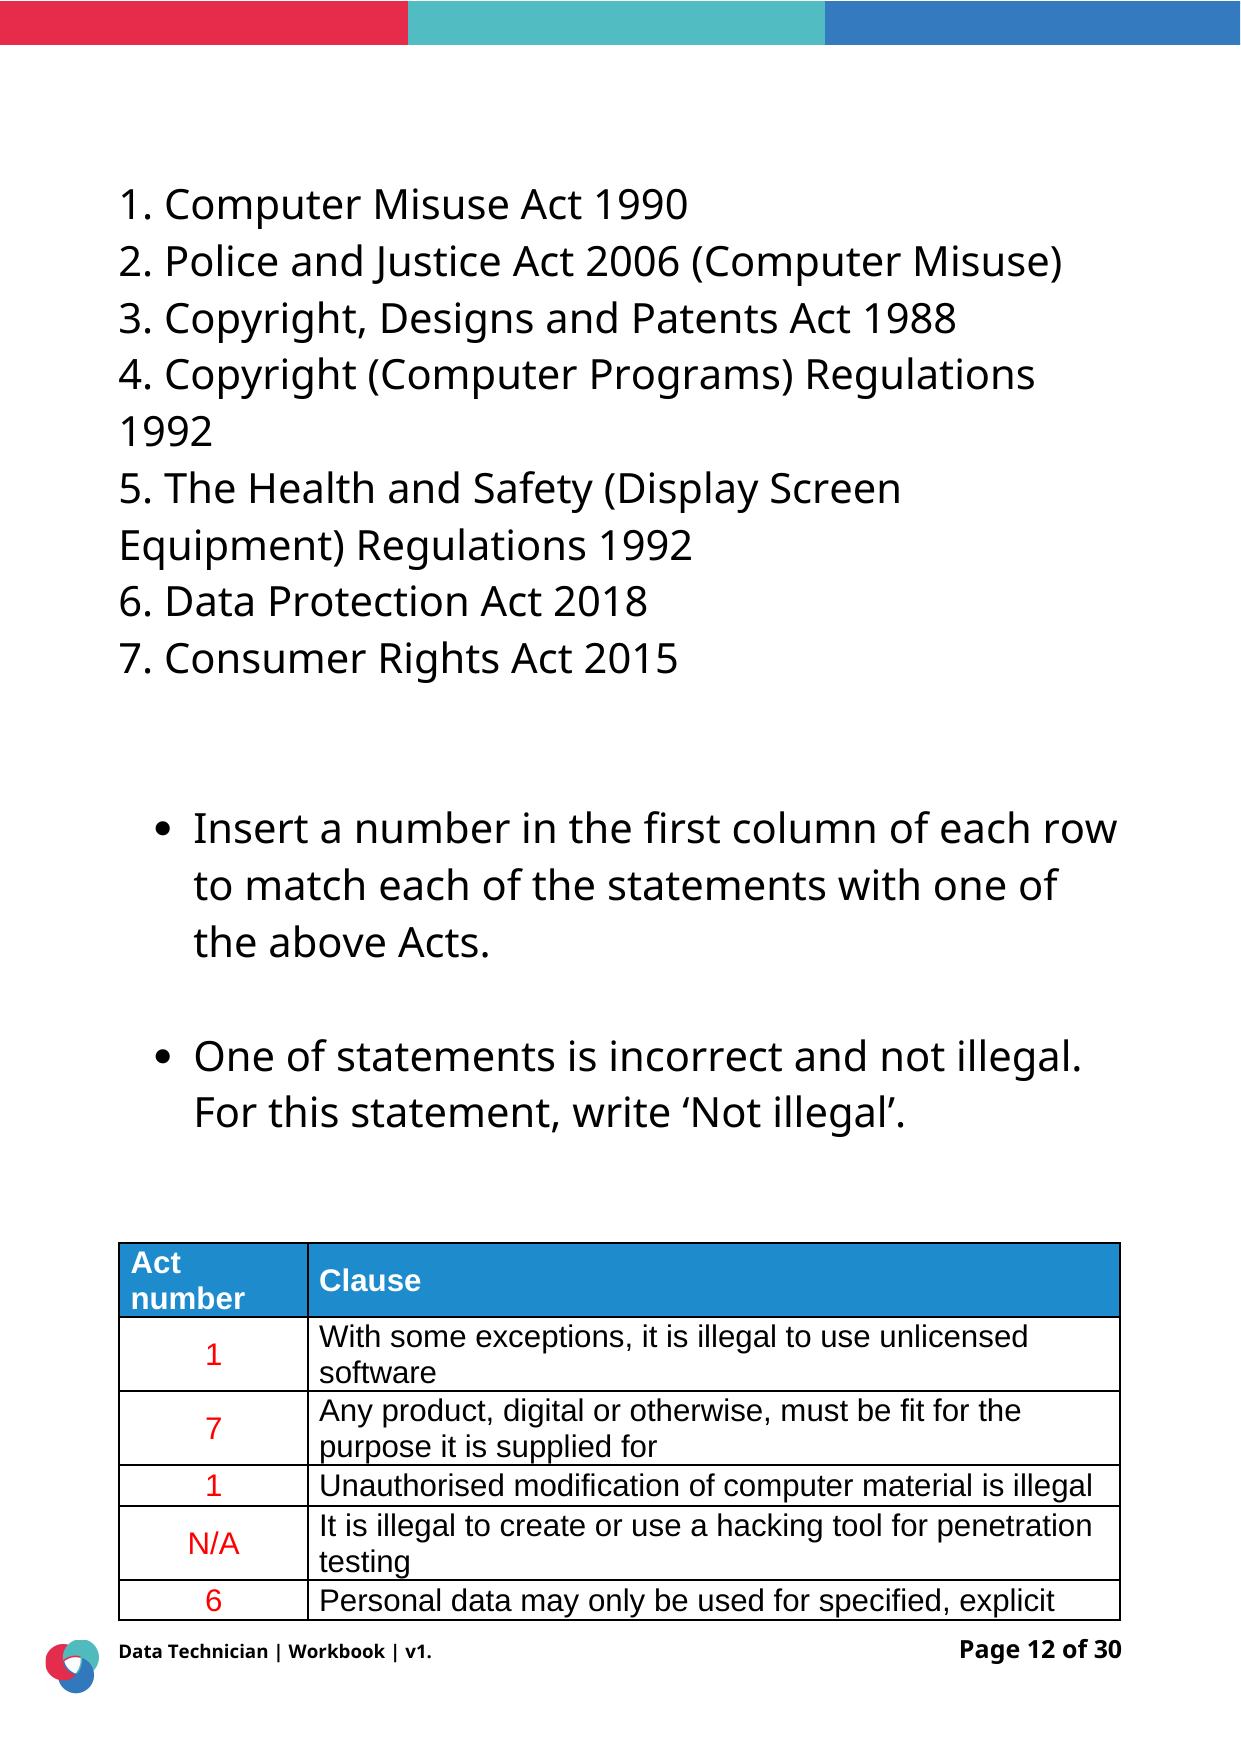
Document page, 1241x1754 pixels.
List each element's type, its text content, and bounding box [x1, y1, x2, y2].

text 5. The Health and Safety (Display Screen Equipment) Regulations 1992 [118, 459, 1122, 572]
text 3. Copyright, Designs and Patents Act 1988 [118, 288, 1122, 345]
table_cell N/A [120, 1507, 307, 1579]
table_cell 7 [120, 1392, 307, 1464]
text 1. Computer Misuse Act 1990 [118, 175, 1122, 232]
text 4. Copyright (Computer Programs) Regulations 1992 [118, 345, 1122, 459]
text 6. Data Protection Act 2018 [118, 572, 1122, 629]
table_cell It is illegal to create or use a hacking tool for penetration testing [309, 1507, 1119, 1579]
table_header Clause [309, 1244, 1119, 1316]
table_cell Unauthorised modification of computer material is illegal [309, 1466, 1119, 1505]
table_cell With some exceptions, it is illegal to use unlicensed software [309, 1318, 1119, 1390]
table_cell Any product, digital or otherwise, must be fit for the purpose it is supplied for [309, 1392, 1119, 1464]
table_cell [309, 1581, 1119, 1619]
list Insert a number in the first column of each row to match each of the statements with one of the above Acts. [156, 799, 1122, 970]
text 2. Police and Justice Act 2006 (Computer Misuse) [118, 232, 1122, 288]
text 7. Consumer Rights Act 2015 [118, 629, 1122, 686]
table_cell 6 [120, 1581, 307, 1619]
list One of statements is incorrect and not illegal. For this statement, write ‘Not illegal’. [156, 1026, 1122, 1140]
picture [45, 1640, 100, 1694]
table_cell 1 [120, 1466, 307, 1505]
table_header Act number [120, 1244, 307, 1316]
table_cell 1 [120, 1318, 307, 1390]
